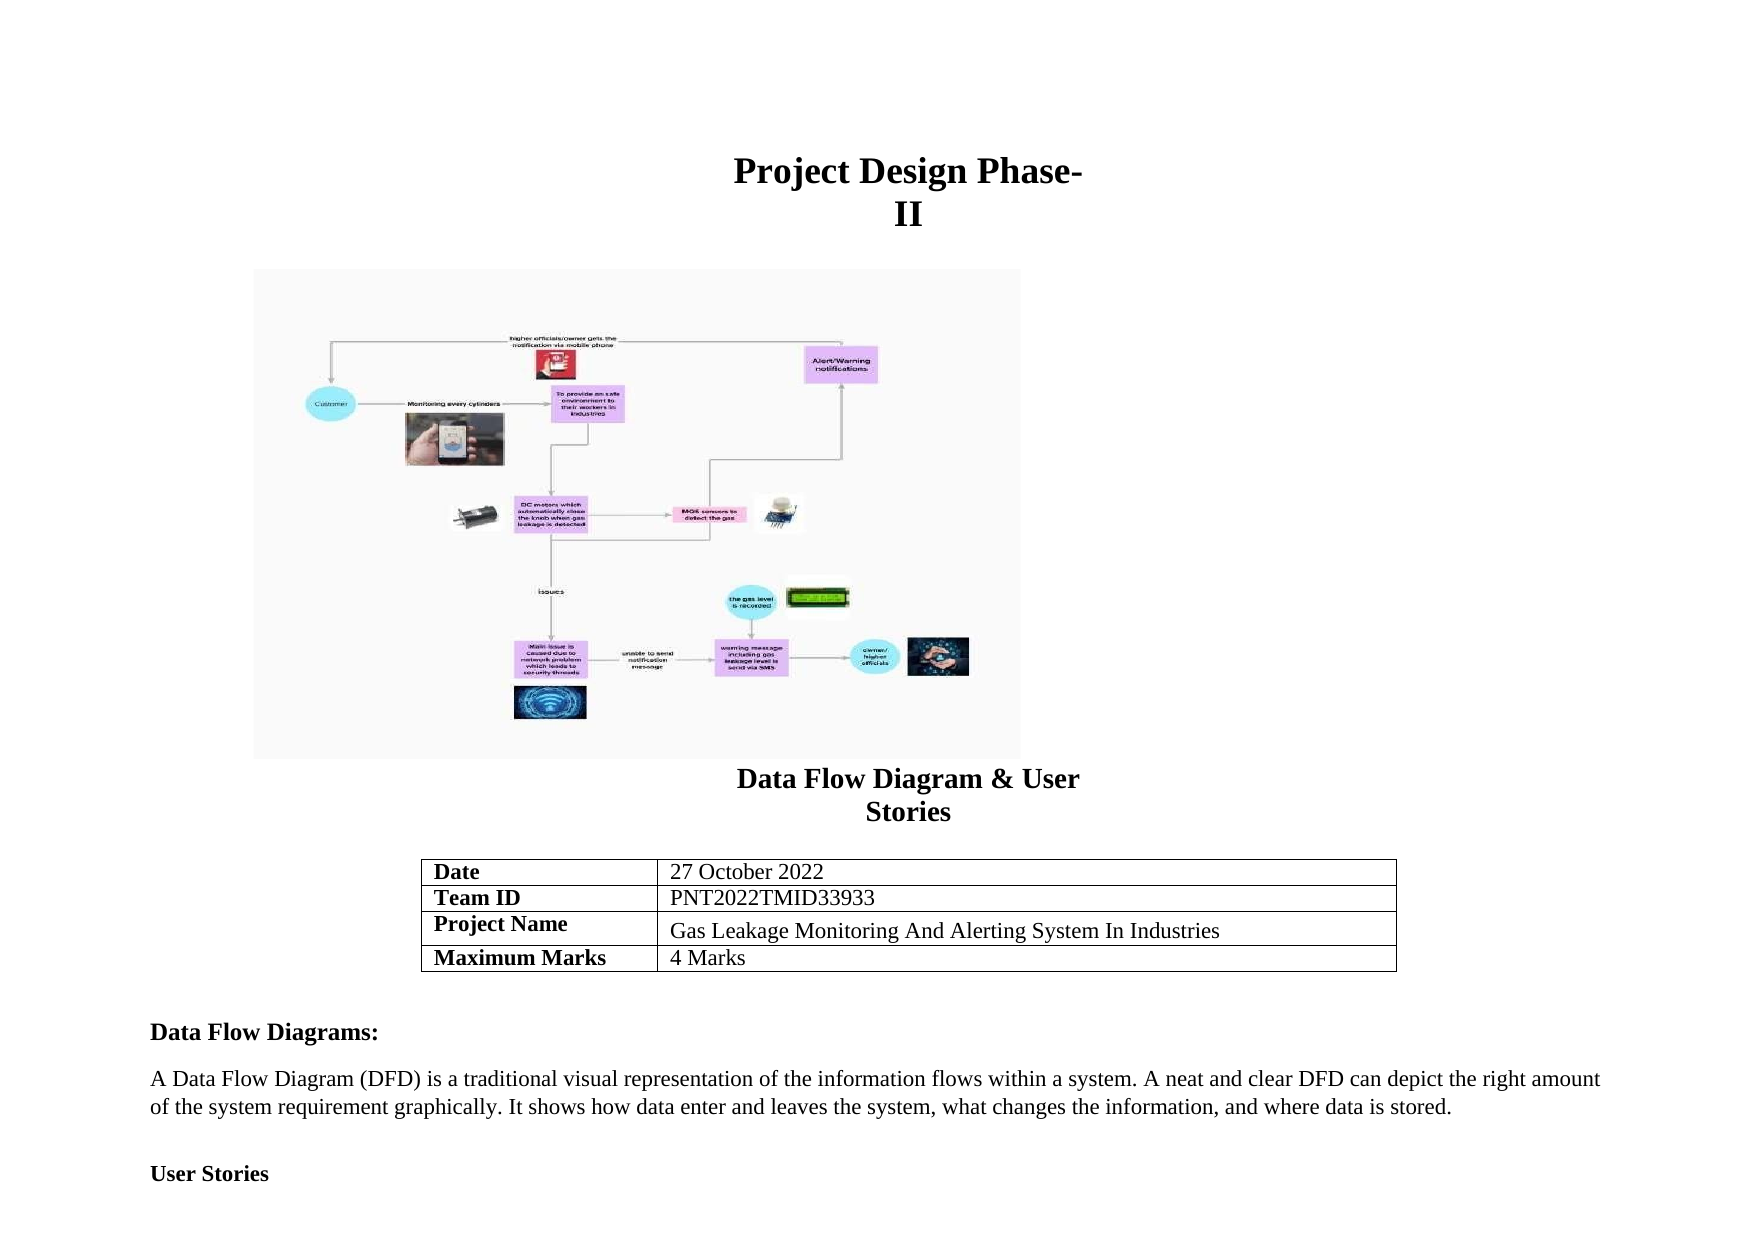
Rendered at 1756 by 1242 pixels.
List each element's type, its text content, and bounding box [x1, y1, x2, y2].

table_cell PNT2022TMID33933 [658, 886, 1396, 911]
table_cell 4 Marks [658, 946, 1396, 971]
subtitle Data Flow Diagrams: [150, 1017, 1676, 1046]
text A Data Flow Diagram (DFD) is a traditional visual representation of the information flows within a system. A neat and clear DFD can depict the right amount of the system requirement graphically. It shows how data enter and leaves the system, what changes the information, and where data is stored. [150, 1065, 1623, 1120]
subtitle User Stories [150, 1160, 1676, 1187]
table_cell Gas Leakage Monitoring And Alerting System In Industries [658, 912, 1396, 945]
text Data Flow Diagram & User Stories [719, 237, 1098, 828]
table_header Date [422, 860, 657, 885]
picture [253, 269, 1021, 759]
table_header 27 October 2022 [658, 860, 1396, 885]
table_cell Project Name [422, 912, 657, 945]
subtitle Project Design Phase-II [719, 148, 1098, 234]
table_cell Team ID [422, 886, 657, 911]
table_cell Maximum Marks [422, 946, 657, 971]
